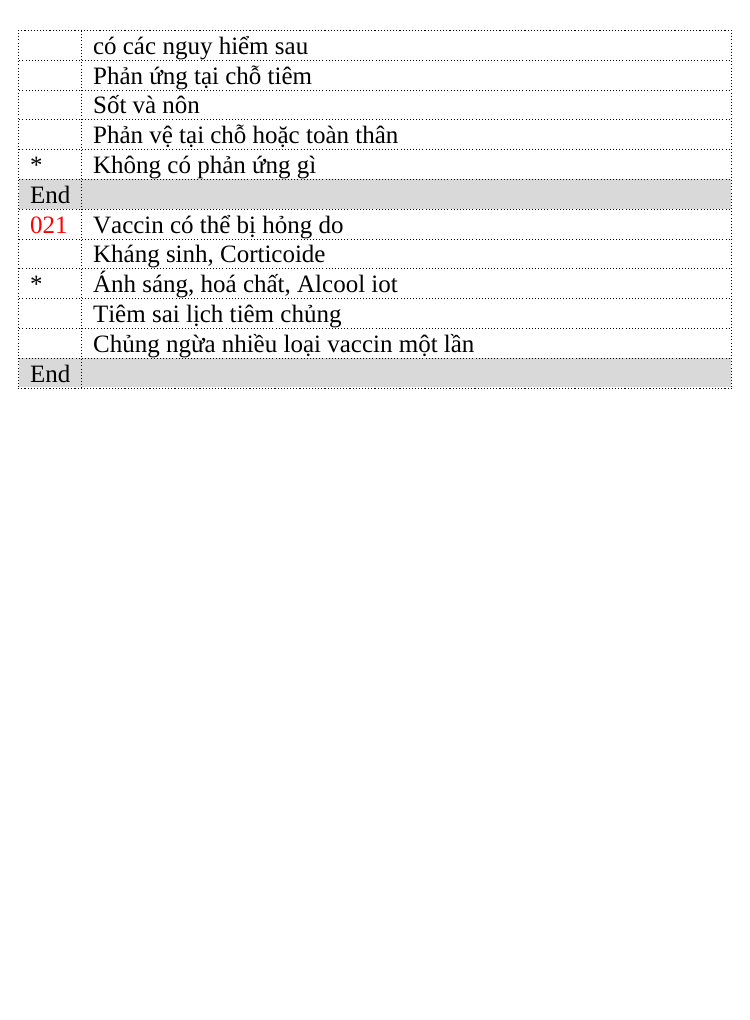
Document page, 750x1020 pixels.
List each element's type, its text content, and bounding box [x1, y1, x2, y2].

table_cell Tiêm sai lịch tiêm chủng [82, 298, 731, 328]
table_cell Phản vệ tại chỗ hoặc toàn thân [82, 119, 731, 149]
table_cell [19, 239, 82, 268]
table_cell [82, 358, 731, 387]
table_cell Kháng sinh, Corticoide [82, 239, 731, 268]
table_cell * [19, 268, 82, 298]
table_cell [19, 60, 82, 89]
table_cell Sốt và nôn [82, 90, 731, 119]
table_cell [82, 30, 731, 60]
table_cell End [19, 358, 82, 387]
table_cell End [19, 179, 82, 209]
table_cell 021 [19, 209, 82, 238]
table_cell Phản ứng tại chỗ tiêm [82, 60, 731, 89]
table_cell Chủng ngừa nhiều loại vaccin một lần [82, 328, 731, 358]
table_cell [82, 179, 731, 209]
table_cell Không có phản ứng gì [82, 149, 731, 179]
table_cell Ánh sáng, hoá chất, Alcool iot [82, 268, 731, 298]
table_cell [19, 298, 82, 328]
table_cell [19, 119, 82, 149]
table_cell * [19, 149, 82, 179]
table_cell Vaccin có thể bị hỏng do [82, 209, 731, 238]
table_cell 020 [19, 30, 82, 60]
table_cell [19, 328, 82, 358]
table_cell [19, 90, 82, 119]
